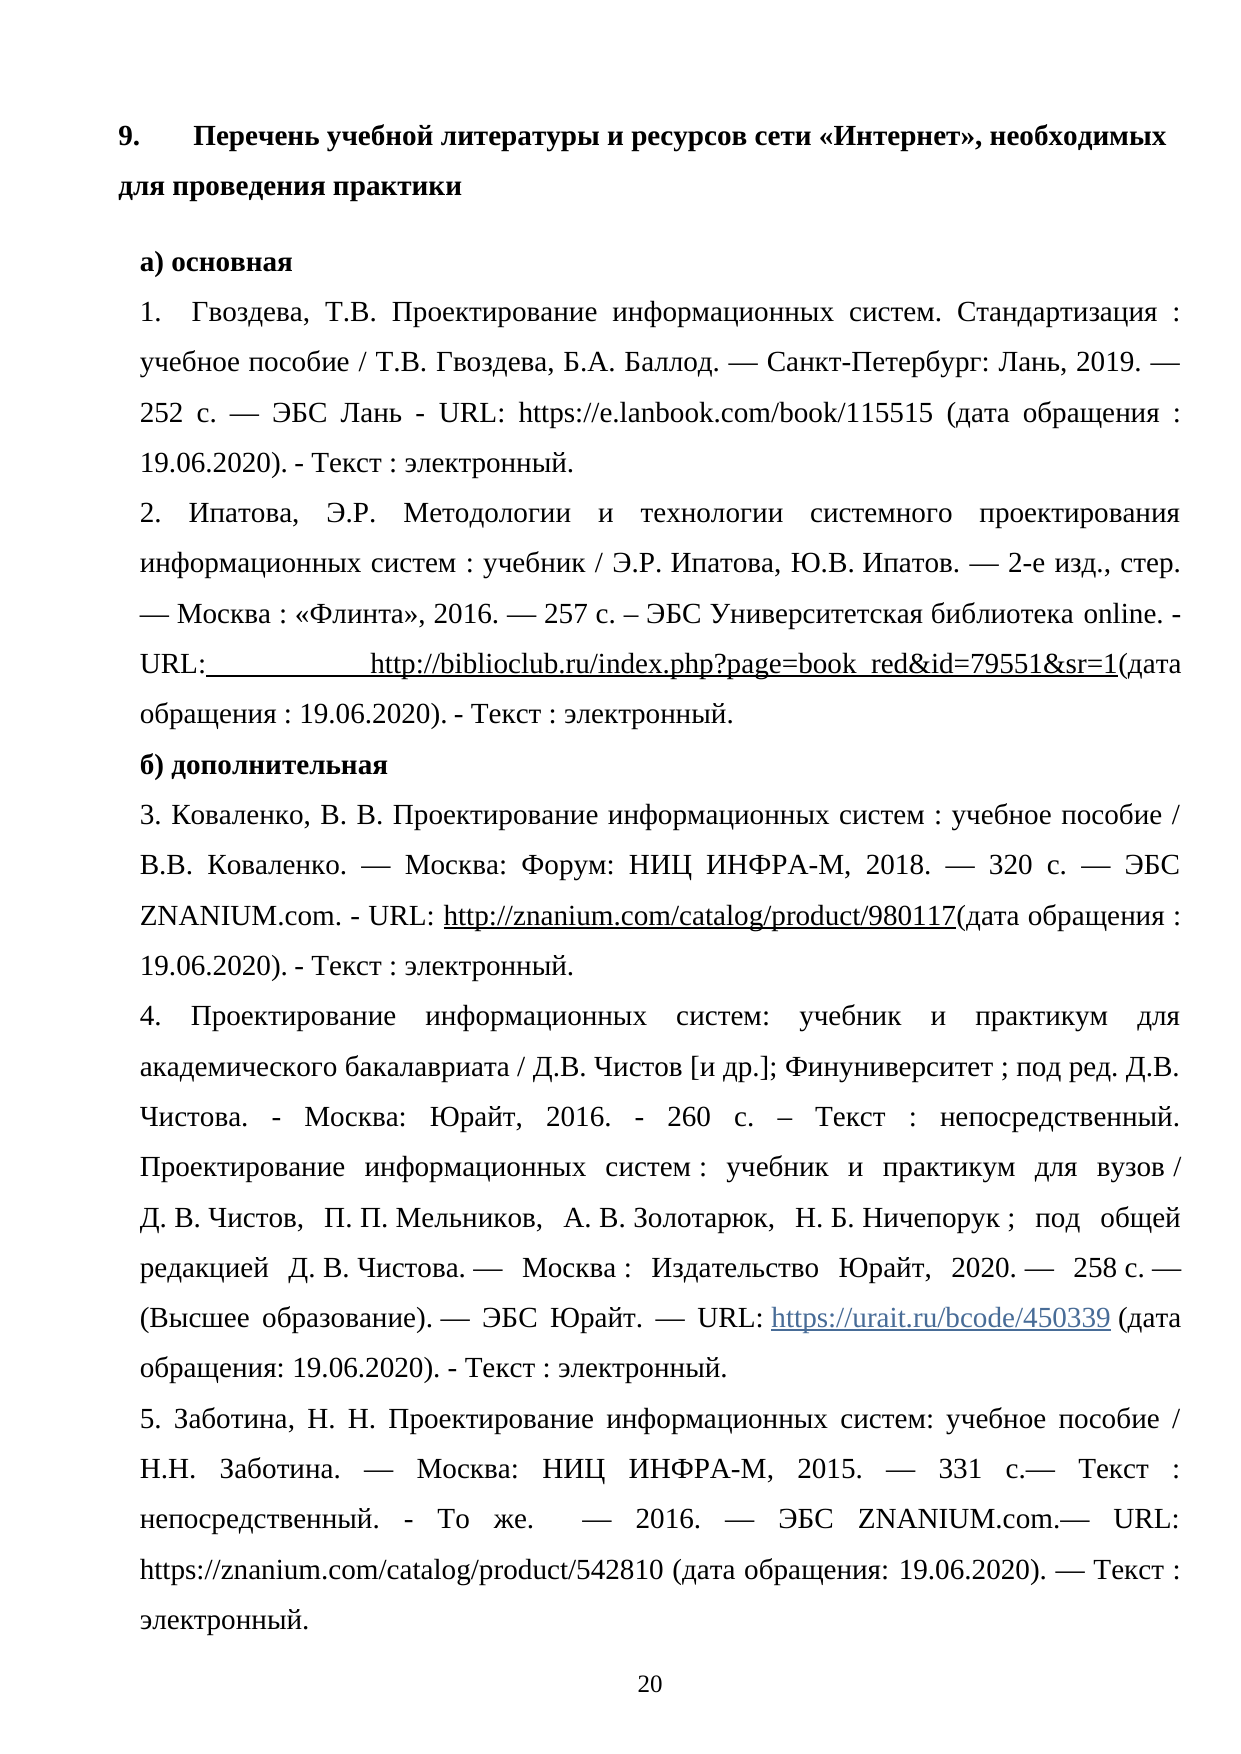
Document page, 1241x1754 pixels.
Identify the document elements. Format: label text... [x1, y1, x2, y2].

text 3. Коваленко, В. В. Проектирование информационных систем : учебное пособие / В.В. Коваленко. — Москва: Форум: НИЦ ИНФРА-М, 2018. — 320 с. — ЭБС ZNANIUM.com. - URL: http://znanium.com/catalog/product/980117(дата обращения : 19.06.2020). - Текст : электронный. [139, 797, 1181, 982]
text 4. Проектирование информационных систем: учебник и практикум для академического бакалавриата / Д.В. Чистов [и др.]; Финуниверситет ; под ред. Д.В. Чистова. - Москва: Юрайт, 2016. - 260 с. – Текст : непосредственный. Проектирование информационных систем : учебник и практикум для вузов / Д. В. Чистов, П. П. Мельников, А. В. Золотарюк, Н. Б. Ничепорук ; под общей редакцией Д. В. Чистова. — Москва : Издательство Юрайт, 2020. — 258 с. — (Высшее образование). — ЭБС Юрайт. — URL: https://urait.ru/bcode/450339 (дата обращения: 19.06.2020). - Текст : электронный. [139, 998, 1181, 1384]
text 2. Ипатова, Э.Р. Методологии и технологии системного проектирования информационных систем : учебник / Э.Р. Ипатова, Ю.В. Ипатов. — 2-е изд., стер. — Москва : «Флинта», 2016. — 257 с. – ЭБС Университетская библиотека online. - URL: http://biblioclub.ru/index.php?page=book_red&id=79551&sr=1(дата обращения : 19.06.2020). - Текст : электронный. [139, 495, 1181, 730]
text 5. Заботина, Н. Н. Проектирование информационных систем: учебное пособие / Н.Н. Заботина. — Москва: НИЦ ИНФРА-М, 2015. — 331 с.— Текст : непосредственный. - То же. — 2016. — ЭБС ZNANIUM.com.— URL: https://znanium.com/catalog/product/542810 (дата обращения: 19.06.2020). — Текст : электронный. [139, 1401, 1181, 1636]
text б) дополнительная [139, 747, 1181, 780]
subtitle Перечень учебной литературы и ресурсов сети «Интернет», необходимых для проведения практики [118, 118, 1181, 202]
text а) основная [139, 244, 1181, 277]
text 1. Гвоздева, Т.В. Проектирование информационных систем. Стандартизация : учебное пособие / Т.В. Гвоздева, Б.А. Баллод. — Санкт-Петербург: Лань, 2019. — 252 с. — ЭБС Лань - URL: https://e.lanbook.com/book/115515 (дата обращения : 19.06.2020). - Текст : электронный. [139, 294, 1181, 478]
